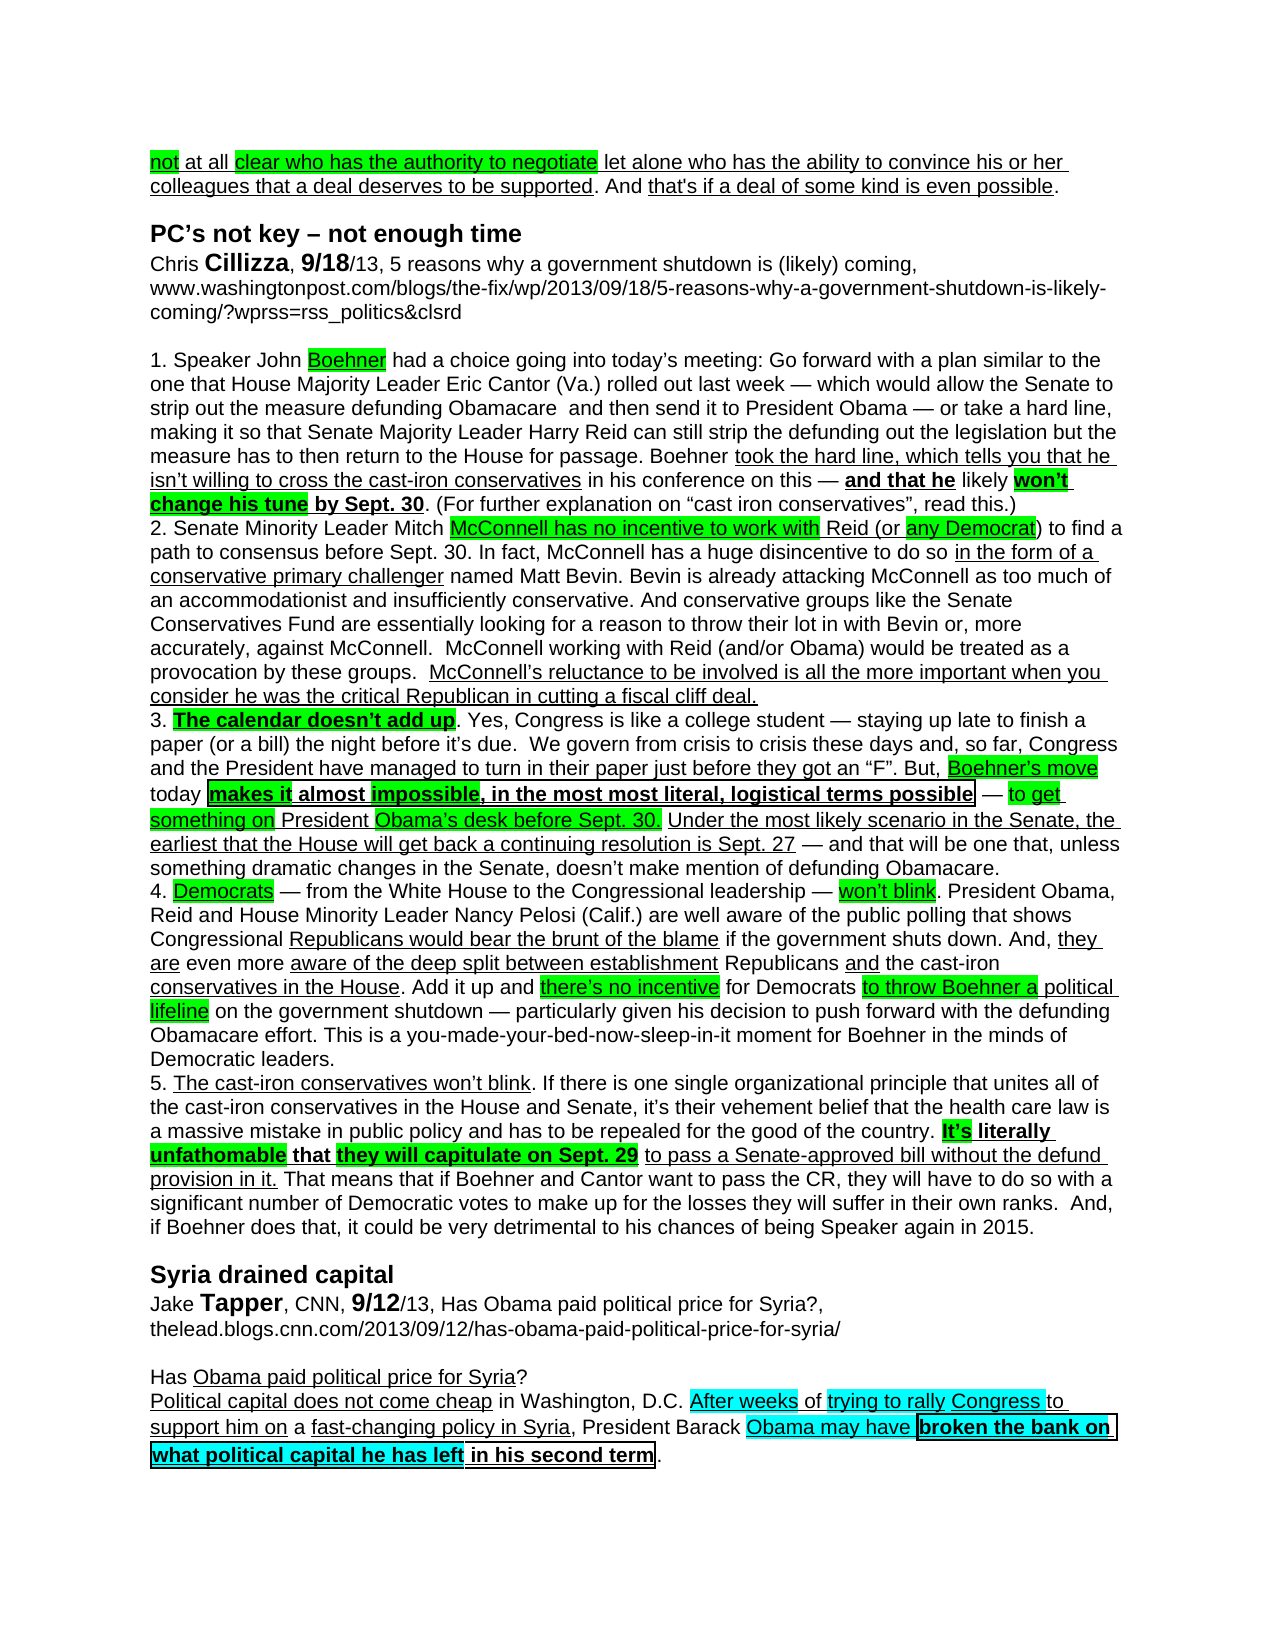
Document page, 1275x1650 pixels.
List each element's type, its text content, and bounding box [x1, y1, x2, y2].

subtitle PC’s not key – not enough time [150, 219, 1125, 247]
text 5. The cast-iron conservatives won’t blink. If there is one single organizational principle that unites all of the cast-iron conservatives in the House and Senate, it’s their vehement belief that the health care law is a massive mistake in public policy and has to be repealed for the good of the country. It’s literally unfathomable that they will capitulate on Sept. 29 to pass a Senate-approved bill without the defund provision in it. That means that if Boehner and Cantor want to pass the CR, they will have to do so with a significant number of Democratic votes to make up for the losses they will suffer in their own ranks. And, if Boehner does that, it could be very detrimental to his chances of being Speaker again in 2015. [150, 1071, 1125, 1239]
text Political capital does not come cheap in Washington, D.C. After weeks of trying to rally Congress to support him on a fast-changing policy in Syria, President Barack Obama may have broken the bank on what political capital he has left in his second term. [150, 1389, 1125, 1469]
text 2. Senate Minority Leader Mitch McConnell has no incentive to work with Reid (or any Democrat) to find a path to consensus before Sept. 30. In fact, McConnell has a huge disincentive to do so in the form of a conservative primary challenger named Matt Bevin. Bevin is already attacking McConnell as too much of an accommodationist and insufficiently conservative. And conservative groups like the Senate Conservatives Fund are essentially looking for a reason to throw their lot in with Bevin or, more accurately, against McConnell. McConnell working with Reid (and/or Obama) would be treated as a provocation by these groups. McConnell’s reluctance to be involved is all the more important when you consider he was the critical Republican in cutting a fiscal cliff deal. [150, 516, 1125, 707]
text 4. Democrats — from the White House to the Congressional leadership — won’t blink. President Obama, Reid and House Minority Leader Nancy Pelosi (Calif.) are well aware of the public polling that shows Congressional Republicans would bear the brunt of the blame if the government shuts down. And, they are even more aware of the deep split between establishment Republicans and the cast-iron conservatives in the House. Add it up and there’s no incentive for Democrats to throw Boehner a political lifeline on the government shutdown — particularly given his decision to push forward with the defunding Obamacare effort. This is a you-made-your-bed-now-sleep-in-it moment for Boehner in the minds of Democratic leaders. [150, 879, 1125, 1071]
text Jake Tapper, CNN, 9/12/13, Has Obama paid political price for Syria?, thelead.blogs.cnn.com/2013/09/12/has-obama-paid-political-price-for-syria/ [150, 1288, 1125, 1341]
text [150, 150, 1125, 198]
text 1. Speaker John Boehner had a choice going into today’s meeting: Go forward with a plan similar to the one that House Majority Leader Eric Cantor (Va.) rolled out last week — which would allow the Senate to strip out the measure defunding Obamacare and then send it to President Obama — or take a hard line, making it so that Senate Majority Leader Harry Reid can still strip the defunding out the legislation but the measure has to then return to the House for passage. Boehner took the hard line, which tells you that he isn’t willing to cross the cast-iron conservatives in his conference on this — and that he likely won’t change his tune by Sept. 30. (For further explanation on “cast iron conservatives”, read this.) [150, 348, 1125, 516]
subtitle Syria drained capital [150, 1259, 1125, 1288]
text Has Obama paid political price for Syria? [150, 1365, 1125, 1389]
text 3. The calendar doesn’t add up. Yes, Congress is like a college student — staying up late to finish a paper (or a bill) the night before it’s due. We govern from crisis to crisis these days and, so far, Congress and the President have managed to turn in their paper just before they got an “F”. But, Boehner’s move today makes it almost impossible, in the most most literal, logistical terms possible — to get something on President Obama’s desk before Sept. 30. Under the most likely scenario in the Senate, the earliest that the House will get back a continuing resolution is Sept. 27 — and that will be one that, unless something dramatic changes in the Senate, doesn’t make mention of defunding Obamacare. [150, 707, 1125, 879]
text Chris Cillizza, 9/18/13, 5 reasons why a government shutdown is (likely) coming, www.washingtonpost.com/blogs/the-fix/wp/2013/09/18/5-reasons-why-a-government-shutdown-is-likely-coming/?wprss=rss_politics&clsrd [150, 247, 1125, 324]
